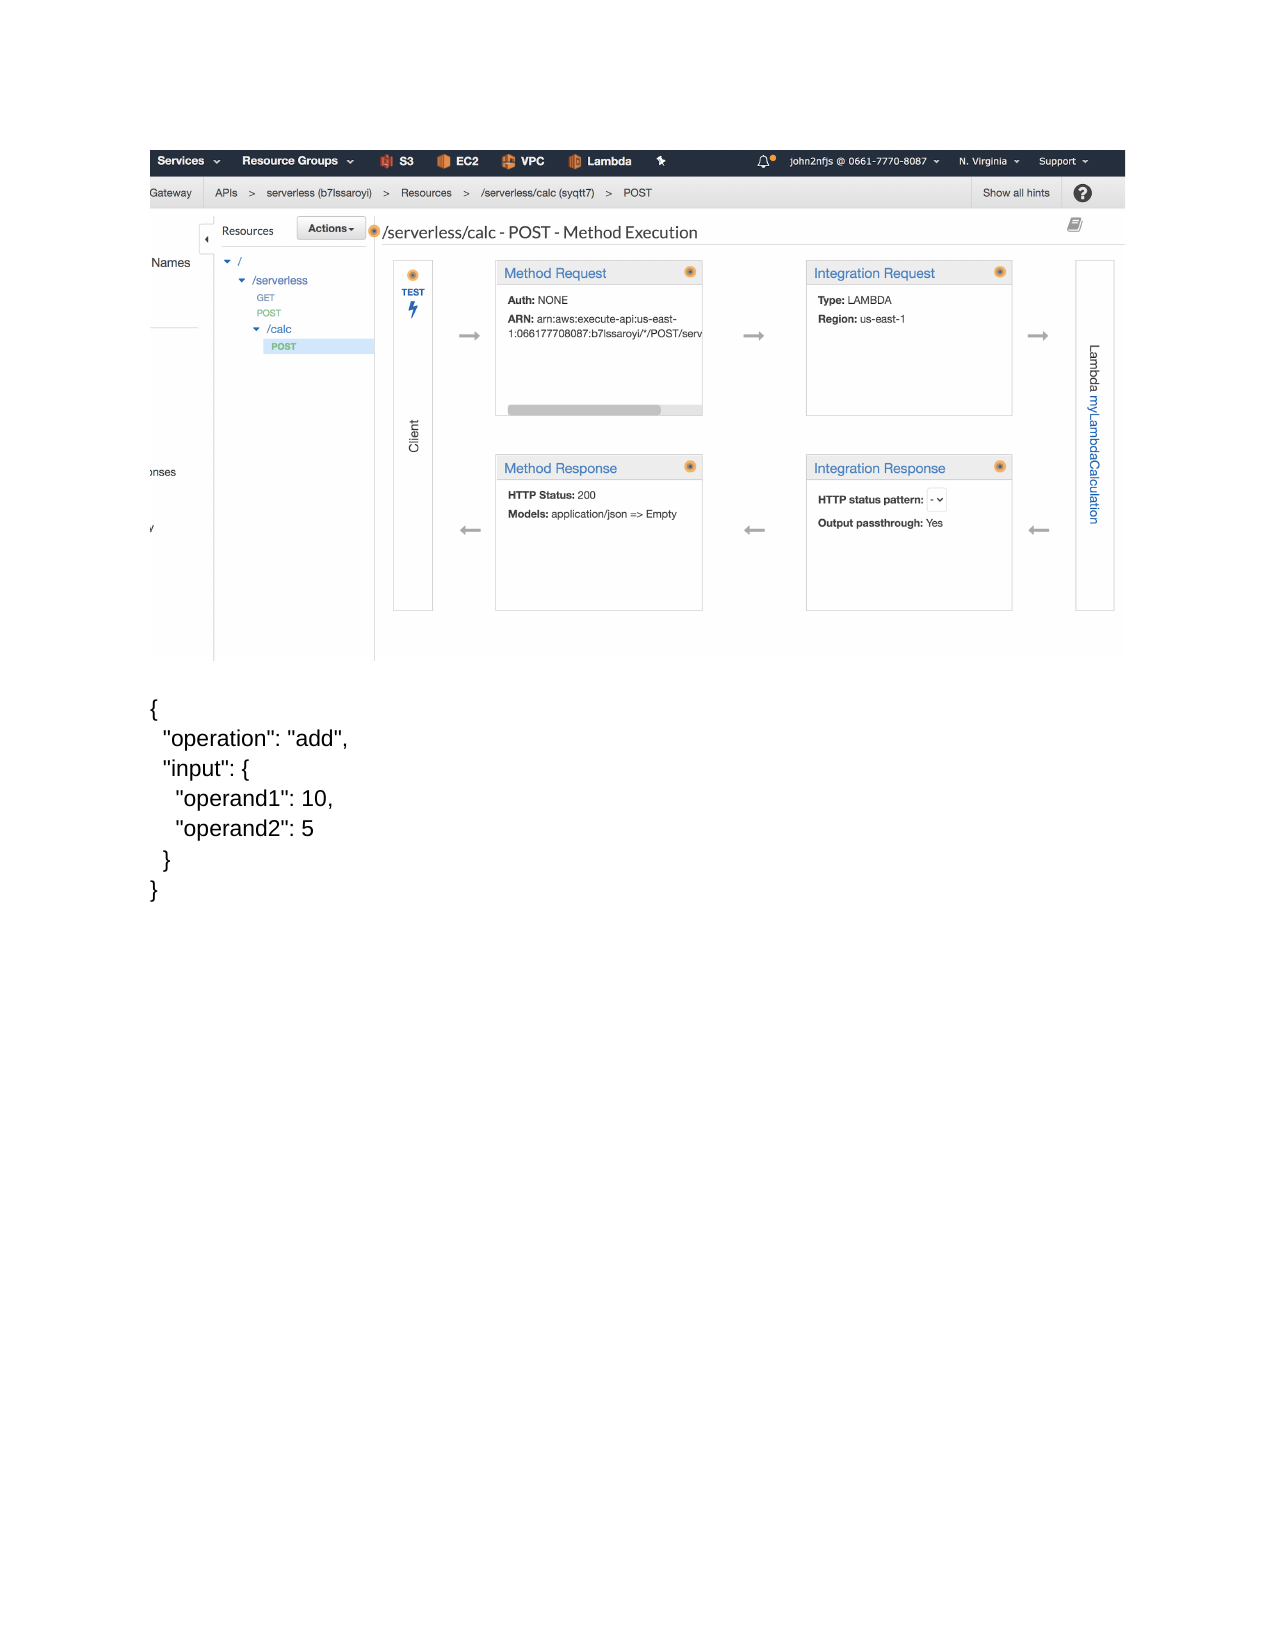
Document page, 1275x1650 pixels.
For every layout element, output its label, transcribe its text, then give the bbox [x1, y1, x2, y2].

text { [150, 694, 1125, 721]
text "operation": "add", [150, 725, 1125, 751]
text "operand2": 5 [150, 815, 1125, 842]
text } [150, 876, 1125, 902]
text } [150, 846, 1125, 872]
picture [150, 150, 1125, 661]
text "input": { [150, 755, 1125, 781]
text "operand1": 10, [150, 785, 1125, 811]
